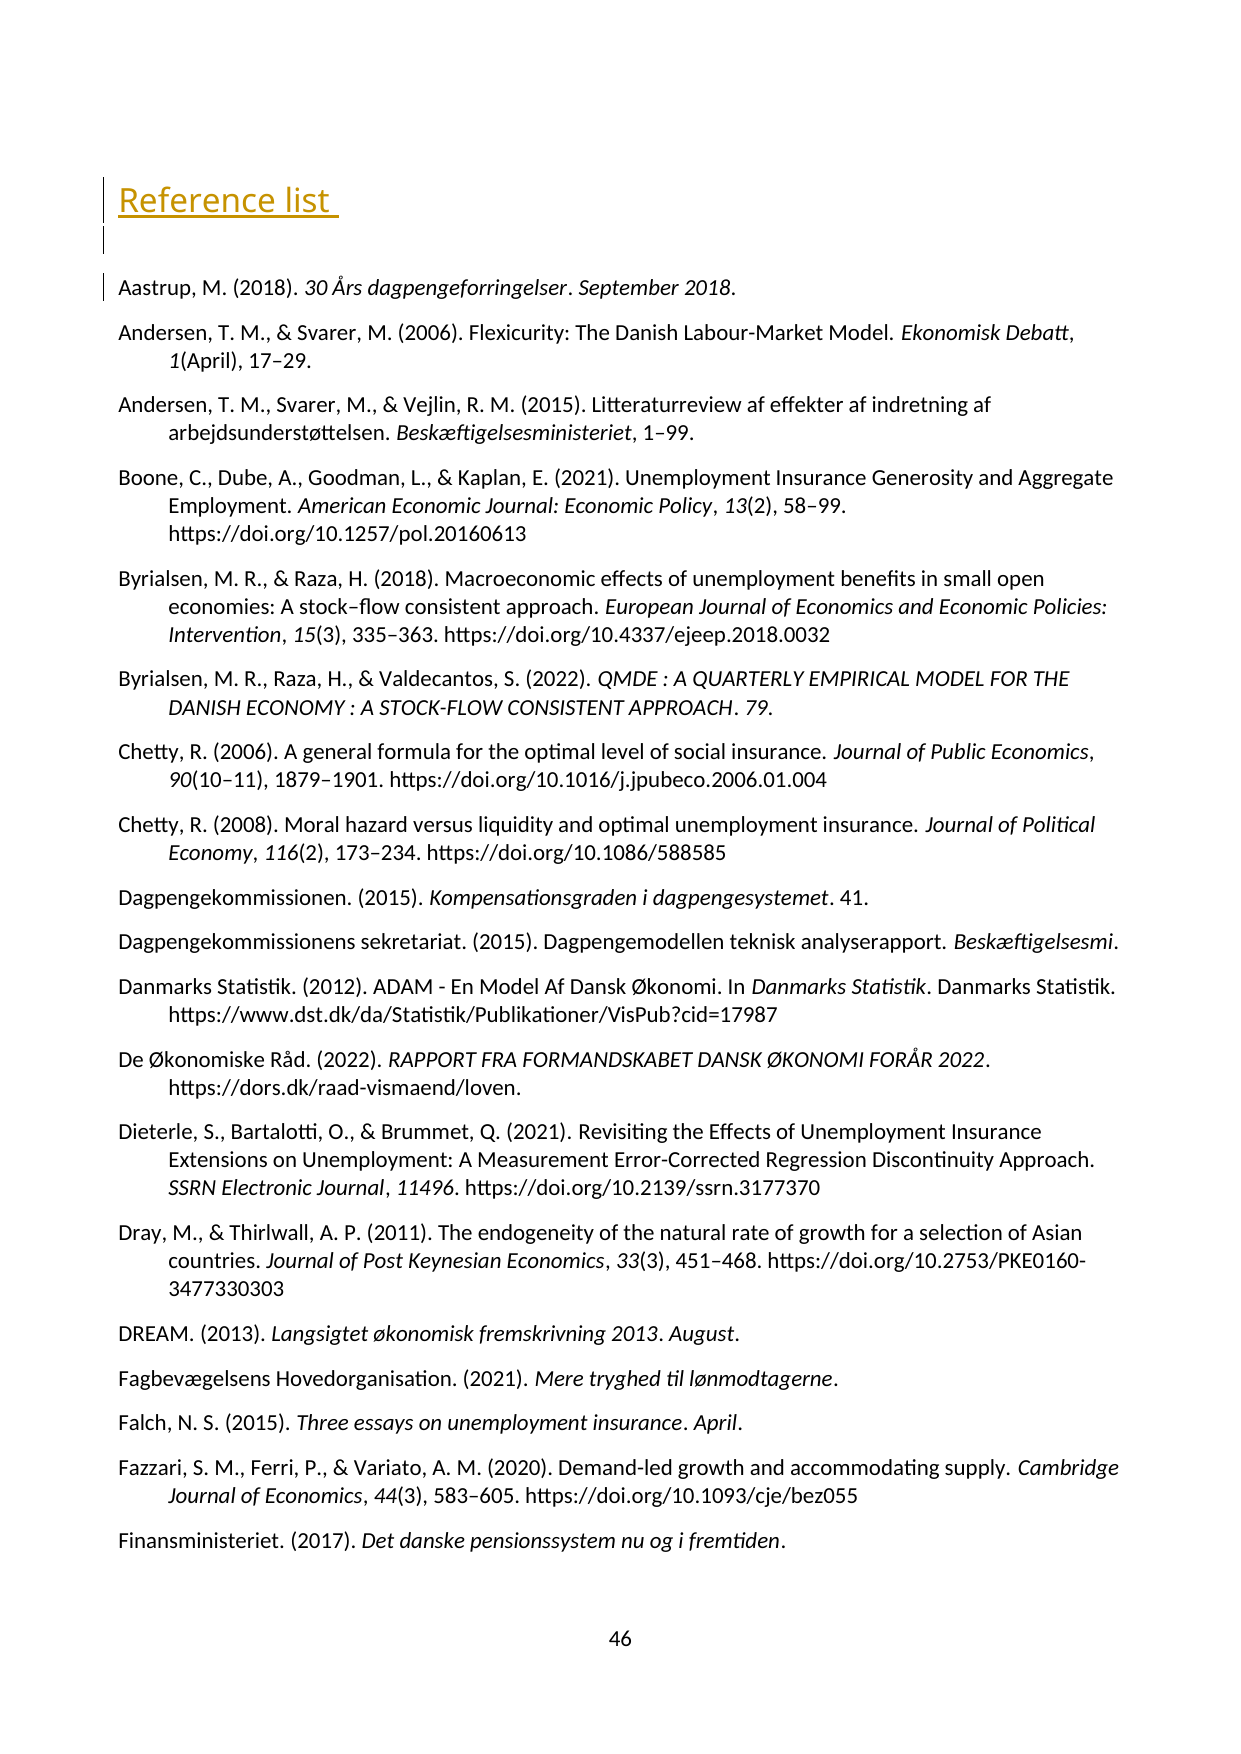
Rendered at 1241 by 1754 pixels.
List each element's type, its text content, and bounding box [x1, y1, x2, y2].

text Dieterle, S., Bartalotti, O., & Brummet, Q. (2021). Revisiting the Effects of Unemployment Insurance Extensions on Unemployment: A Measurement Error-Corrected Regression Discontinuity Approach. SSRN Electronic Journal, 11496. https://doi.org/10.2139/ssrn.3177370 [118, 1117, 1122, 1202]
text DREAM. (2013). Langsigtet økonomisk fremskrivning 2013. August. [118, 1319, 1122, 1347]
text Fazzari, S. M., Ferri, P., & Variato, A. M. (2020). Demand-led growth and accommodating supply. Cambridge Journal of Economics, 44(3), 583–605. https://doi.org/10.1093/cje/bez055 [118, 1453, 1122, 1509]
text Chetty, R. (2006). A general formula for the optimal level of social insurance. Journal of Public Economics, 90(10–11), 1879–1901. https://doi.org/10.1016/j.jpubeco.2006.01.004 [118, 737, 1122, 793]
text Chetty, R. (2008). Moral hazard versus liquidity and optimal unemployment insurance. Journal of Political Economy, 116(2), 173–234. https://doi.org/10.1086/588585 [118, 810, 1122, 866]
text Danmarks Statistik. (2012). ADAM - En Model Af Dansk Økonomi. In Danmarks Statistik. Danmarks Statistik. https://www.dst.dk/da/Statistik/Publikationer/VisPub?cid=17987 [118, 972, 1122, 1028]
text Finansministeriet. (2017). Det danske pensionssystem nu og i fremtiden. [118, 1526, 1122, 1554]
text Fagbevægelsens Hovedorganisation. (2021). Mere tryghed til lønmodtagerne. [118, 1364, 1122, 1392]
text Boone, C., Dube, A., Goodman, L., & Kaplan, E. (2021). Unemployment Insurance Generosity and Aggregate Employment. American Economic Journal: Economic Policy, 13(2), 58–99. https://doi.org/10.1257/pol.20160613 [118, 463, 1122, 547]
text Dray, M., & Thirlwall, A. P. (2011). The endogeneity of the natural rate of growth for a selection of Asian countries. Journal of Post Keynesian Economics, 33(3), 451–468. https://doi.org/10.2753/PKE0160-3477330303 [118, 1218, 1122, 1302]
text Andersen, T. M., & Svarer, M. (2006). Flexicurity: The Danish Labour-Market Model. Ekonomisk Debatt, 1(April), 17–29. [118, 318, 1122, 374]
text Dagpengekommissionens sekretariat. (2015). Dagpengemodellen teknisk analyserapport. Beskæftigelsesmi. [118, 927, 1122, 955]
text Byrialsen, M. R., & Raza, H. (2018). Macroeconomic effects of unemployment benefits in small open economies: A stock–flow consistent approach. European Journal of Economics and Economic Policies: Intervention, 15(3), 335–363. https://doi.org/10.4337/ejeep.2018.0032 [118, 564, 1122, 648]
text Aastrup, M. (2018). 30 Års dagpengeforringelser. September 2018. [118, 273, 1122, 301]
text Byrialsen, M. R., Raza, H., & Valdecantos, S. (2022). QMDE : A QUARTERLY EMPIRICAL MODEL FOR THE DANISH ECONOMY : A STOCK-FLOW CONSISTENT APPROACH. 79. [118, 664, 1122, 721]
text Andersen, T. M., Svarer, M., & Vejlin, R. M. (2015). Litteraturreview af effekter af indretning af arbejdsunderstøttelsen. Beskæftigelsesministeriet, 1–99. [118, 390, 1122, 446]
text Dagpengekommissionen. (2015). Kompensationsgraden i dagpengesystemet. 41. [118, 883, 1122, 911]
text De Økonomiske Råd. (2022). RAPPORT FRA FORMANDSKABET DANSK ØKONOMI FORÅR 2022. https://dors.dk/raad-vismaend/loven. [118, 1045, 1122, 1101]
text Falch, N. S. (2015). Three essays on unemployment insurance. April. [118, 1408, 1122, 1436]
